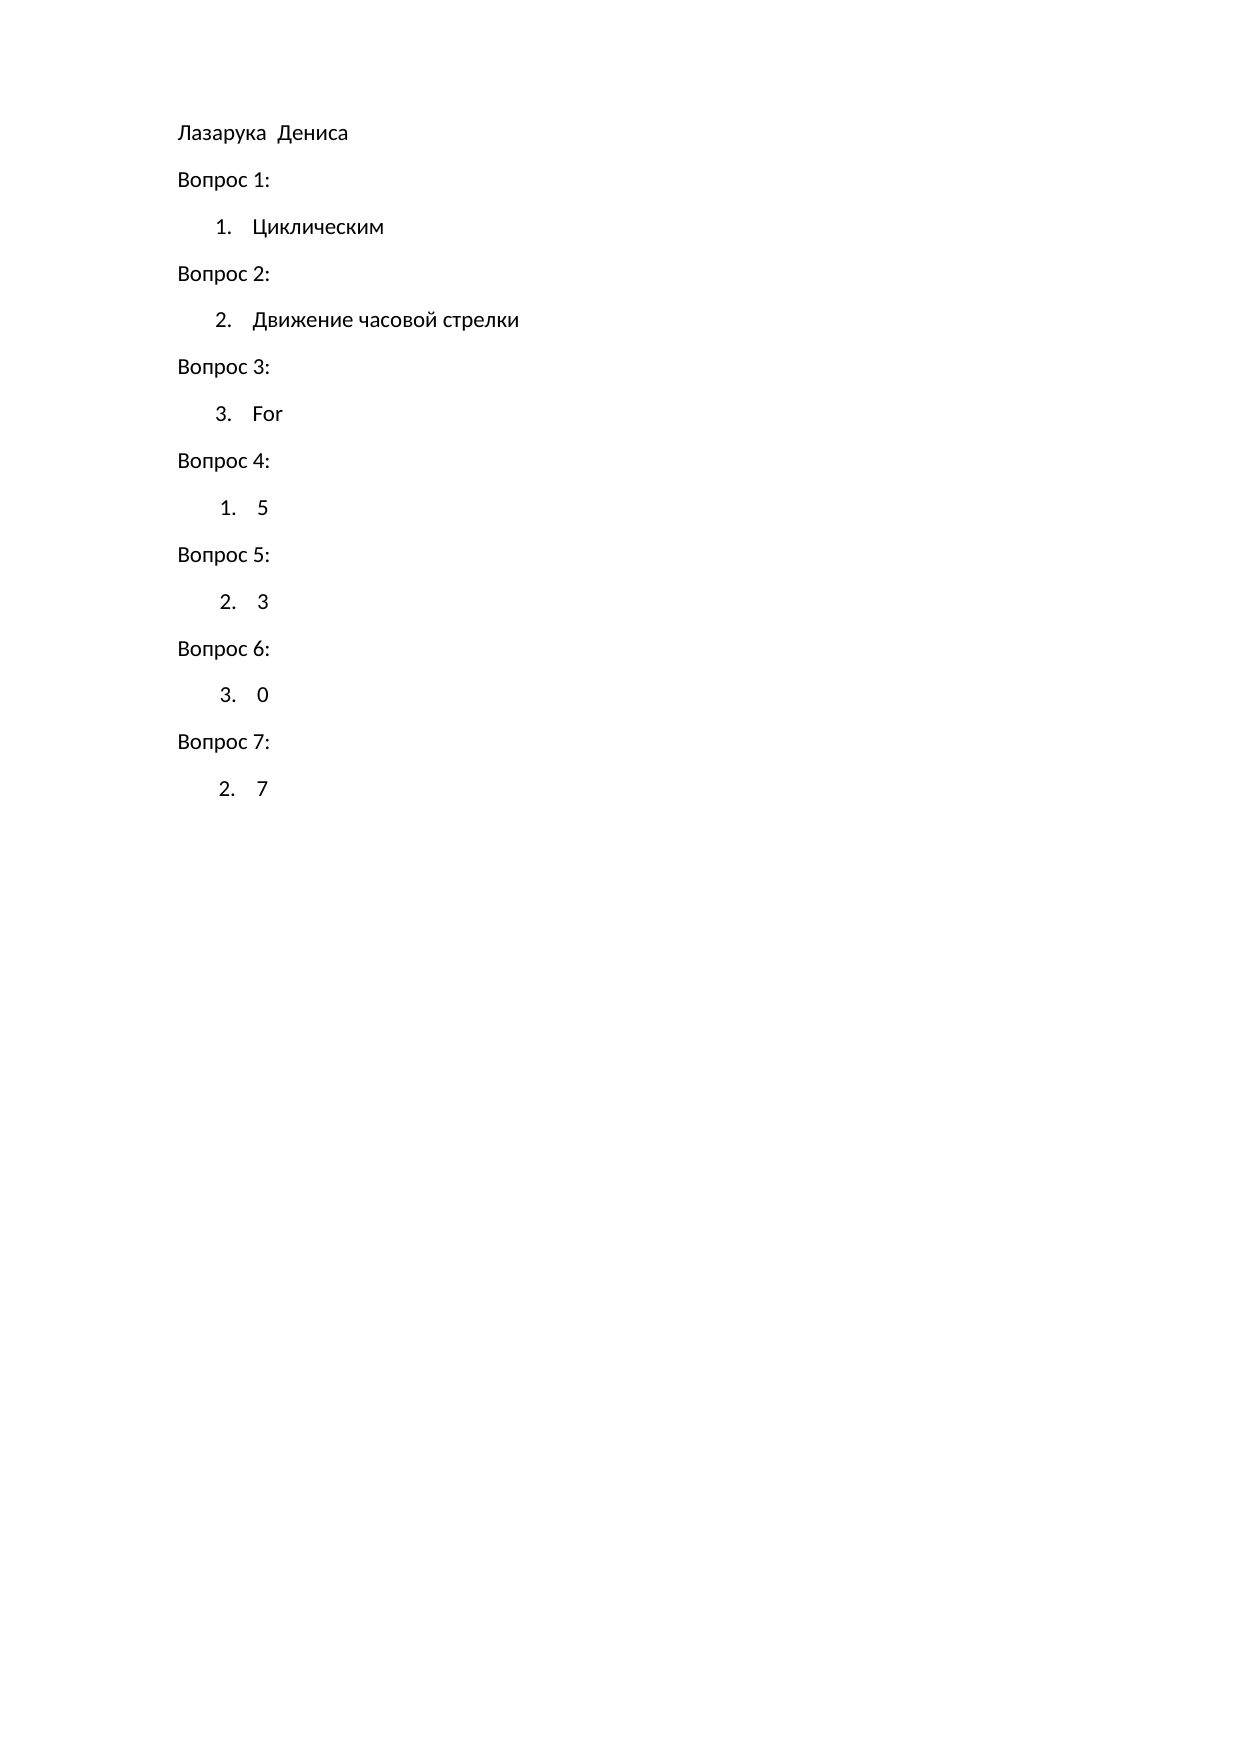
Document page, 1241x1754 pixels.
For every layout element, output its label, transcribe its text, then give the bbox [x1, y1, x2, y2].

text Вопрос 3: [177, 352, 1152, 381]
text Вопрос 5: [177, 540, 1152, 568]
text Лазарука Дениса [177, 118, 1152, 146]
list 5 [219, 493, 1152, 521]
text 2. 7 [177, 774, 1152, 802]
text Вопрос 7: [177, 727, 1152, 756]
text Вопрос 6: [177, 634, 1152, 662]
list For [215, 399, 1152, 427]
list Движение часовой стрелки [215, 306, 1152, 334]
text Вопрос 4: [177, 446, 1152, 474]
text Вопрос 1: [177, 165, 1152, 193]
list Циклическим [215, 212, 1152, 240]
text Вопрос 2: [177, 259, 1152, 287]
list 3 [219, 587, 1152, 615]
list 0 [219, 681, 1152, 709]
